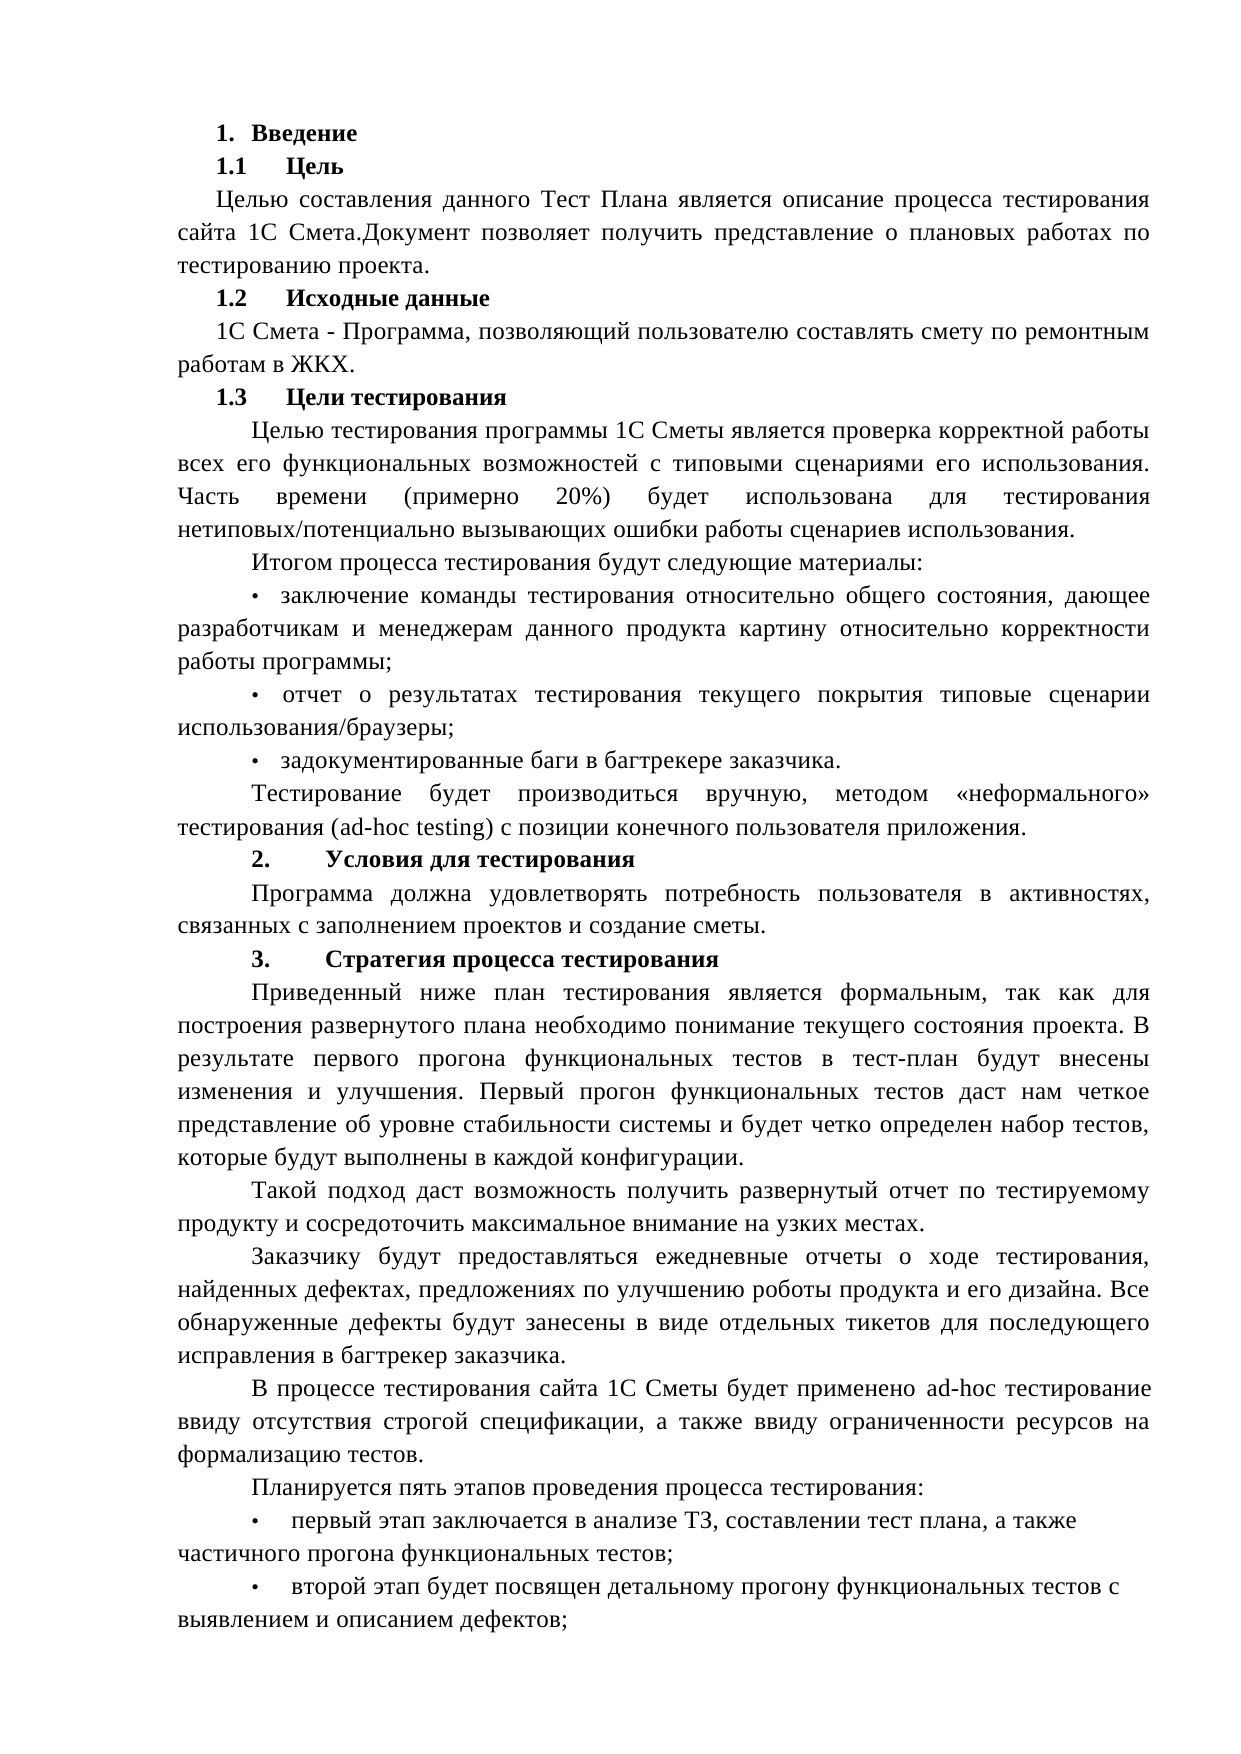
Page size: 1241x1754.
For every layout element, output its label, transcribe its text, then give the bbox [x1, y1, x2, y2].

text Тестирование будет производиться вручную, методом «неформального» тестирования (ad-hoc testing) с позиции конечного пользователя приложения. [177, 778, 1152, 840]
list Цель [177, 151, 1152, 180]
text Итогом процесса тестирования будут следующие материалы: [177, 547, 1152, 576]
text Целью тестирования программы 1С Сметы является проверка корректной работы всех его функциональных возможностей с типовыми сценариями его использования. Часть времени (примерно 20%) будет использована для тестирования нетиповых/потенциально вызывающих ошибки работы сценариев использования. [177, 415, 1152, 543]
text В процессе тестирования сайта 1С Сметы будет применено ad-hoc тестирование ввиду отсутствия строгой спецификации, а также ввиду ограниченности ресурсов на формализацию тестов. [177, 1373, 1152, 1468]
list Условия для тестирования [177, 844, 1152, 873]
list заключение команды тестирования относительно общего состояния, дающее разработчикам и менеджерам данного продукта картину относительно корректности работы программы; [177, 580, 1152, 675]
list Цели тестирования [177, 382, 1152, 411]
text Такой подход даст возможность получить развернутый отчет по тестируемому продукту и сосредоточить максимальное внимание на узких местах. [177, 1175, 1152, 1237]
list первый этап заключается в анализе ТЗ, составлении тест плана, а также частичного прогона функциональных тестов; [177, 1505, 1152, 1567]
text Программа должна удовлетворять потребность пользователя в активностях, связанных с заполнением проектов и создание сметы. [177, 878, 1152, 939]
text Планируется пять этапов проведения процесса тестирования: [177, 1472, 1152, 1501]
text 1С Смета - Программа, позволяющий пользователю составлять смету по ремонтным работам в ЖКХ. [177, 316, 1152, 378]
list Введение [177, 118, 1152, 147]
list Стратегия процесса тестирования [177, 944, 1152, 972]
list второй этап будет посвящен детальному прогону функциональных тестов с выявлением и описанием дефектов; [177, 1571, 1152, 1633]
text Целью составления данного Тест Плана является описание процесса тестирования сайта 1С Смета.Документ позволяет получить представление о плановых работах по тестированию проекта. [177, 184, 1152, 279]
list Исходные данные [177, 283, 1152, 312]
text Заказчику будут предоставляться ежедневные отчеты о ходе тестирования, найденных дефектах, предложениях по улучшению роботы продукта и его дизайна. Все обнаруженные дефекты будут занесены в виде отдельных тикетов для последующего исправления в багтрекер заказчика. [177, 1241, 1152, 1369]
list отчет о результатах тестирования текущего покрытия типовые сценарии использования/браузеры; [177, 679, 1152, 741]
list задокументированные баги в багтрекере заказчика. [177, 746, 1152, 774]
text Приведенный ниже план тестирования является формальным, так как для построения развернутого плана необходимо понимание текущего состояния проекта. В результате первого прогона функциональных тестов в тест-план будут внесены изменения и улучшения. Первый прогон функциональных тестов даст нам четкое представление об уровне стабильности системы и будет четко определен набор тестов, которые будут выполнены в каждой конфигурации. [177, 977, 1152, 1171]
